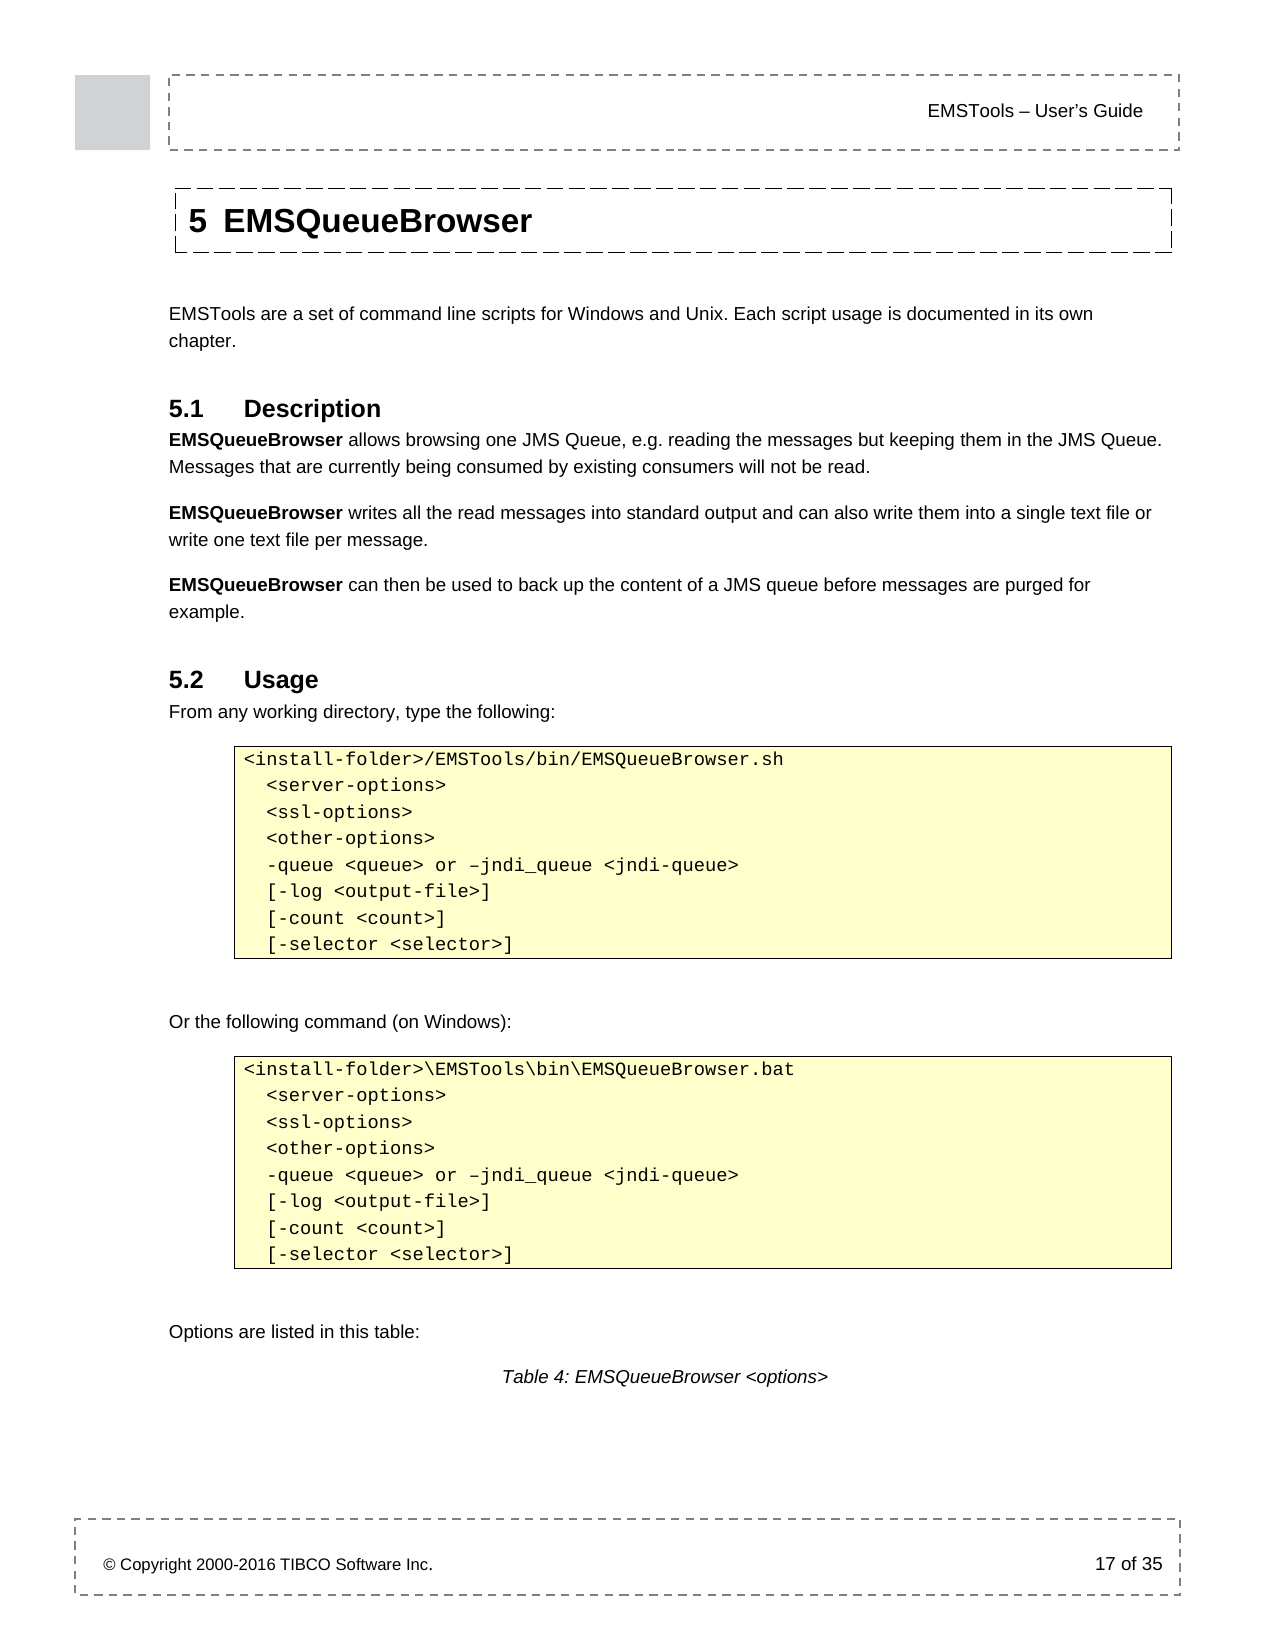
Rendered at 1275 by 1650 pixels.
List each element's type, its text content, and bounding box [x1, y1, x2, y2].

text Table 4: EMSQueueBrowser <options> [169, 1366, 1162, 1388]
subtitle EMSQueueBrowser [175, 187, 1172, 253]
text [-selector <selector>] [235, 1242, 1171, 1268]
text EMSQueueBrowser can then be used to back up the content of a JMS queue before messages are purged for example. [169, 574, 1162, 623]
subtitle Description [169, 394, 1162, 423]
text [-count <count>] [235, 906, 1171, 930]
subtitle Usage [169, 666, 1162, 694]
text <server-options> [235, 1083, 1171, 1107]
text <install-folder>\EMSTools\bin\EMSQueueBrowser.bat [235, 1057, 1171, 1081]
text EMSQueueBrowser writes all the read messages into standard output and can also write them into a single text file or write one text file per message. [169, 502, 1162, 550]
text <other-options> [235, 1136, 1171, 1160]
text <other-options> [235, 826, 1171, 850]
text [-selector <selector>] [235, 932, 1171, 958]
text EMSTools are a set of command line scripts for Windows and Unix. Each script usage is documented in its own chapter. [169, 303, 1162, 351]
text -queue <queue> or –jndi_queue <jndi-queue> [235, 1162, 1171, 1187]
text [-count <count>] [235, 1216, 1171, 1240]
text Options are listed in this table: [169, 1321, 1162, 1342]
text <ssl-options> [235, 799, 1171, 824]
text From any working directory, type the following: [169, 701, 1162, 722]
text <install-folder>/EMSTools/bin/EMSQueueBrowser.sh [235, 747, 1171, 771]
text Or the following command (on Windows): [169, 1011, 1162, 1032]
text [-log <output-file>] [235, 879, 1171, 903]
text <ssl-options> [235, 1109, 1171, 1134]
text -queue <queue> or –jndi_queue <jndi-queue> [235, 852, 1171, 877]
text <server-options> [235, 773, 1171, 797]
text [-log <output-file>] [235, 1189, 1171, 1213]
text EMSQueueBrowser allows browsing one JMS Queue, e.g. reading the messages but keeping them in the JMS Queue. Messages that are currently being consumed by existing consumers will not be read. [169, 429, 1162, 478]
